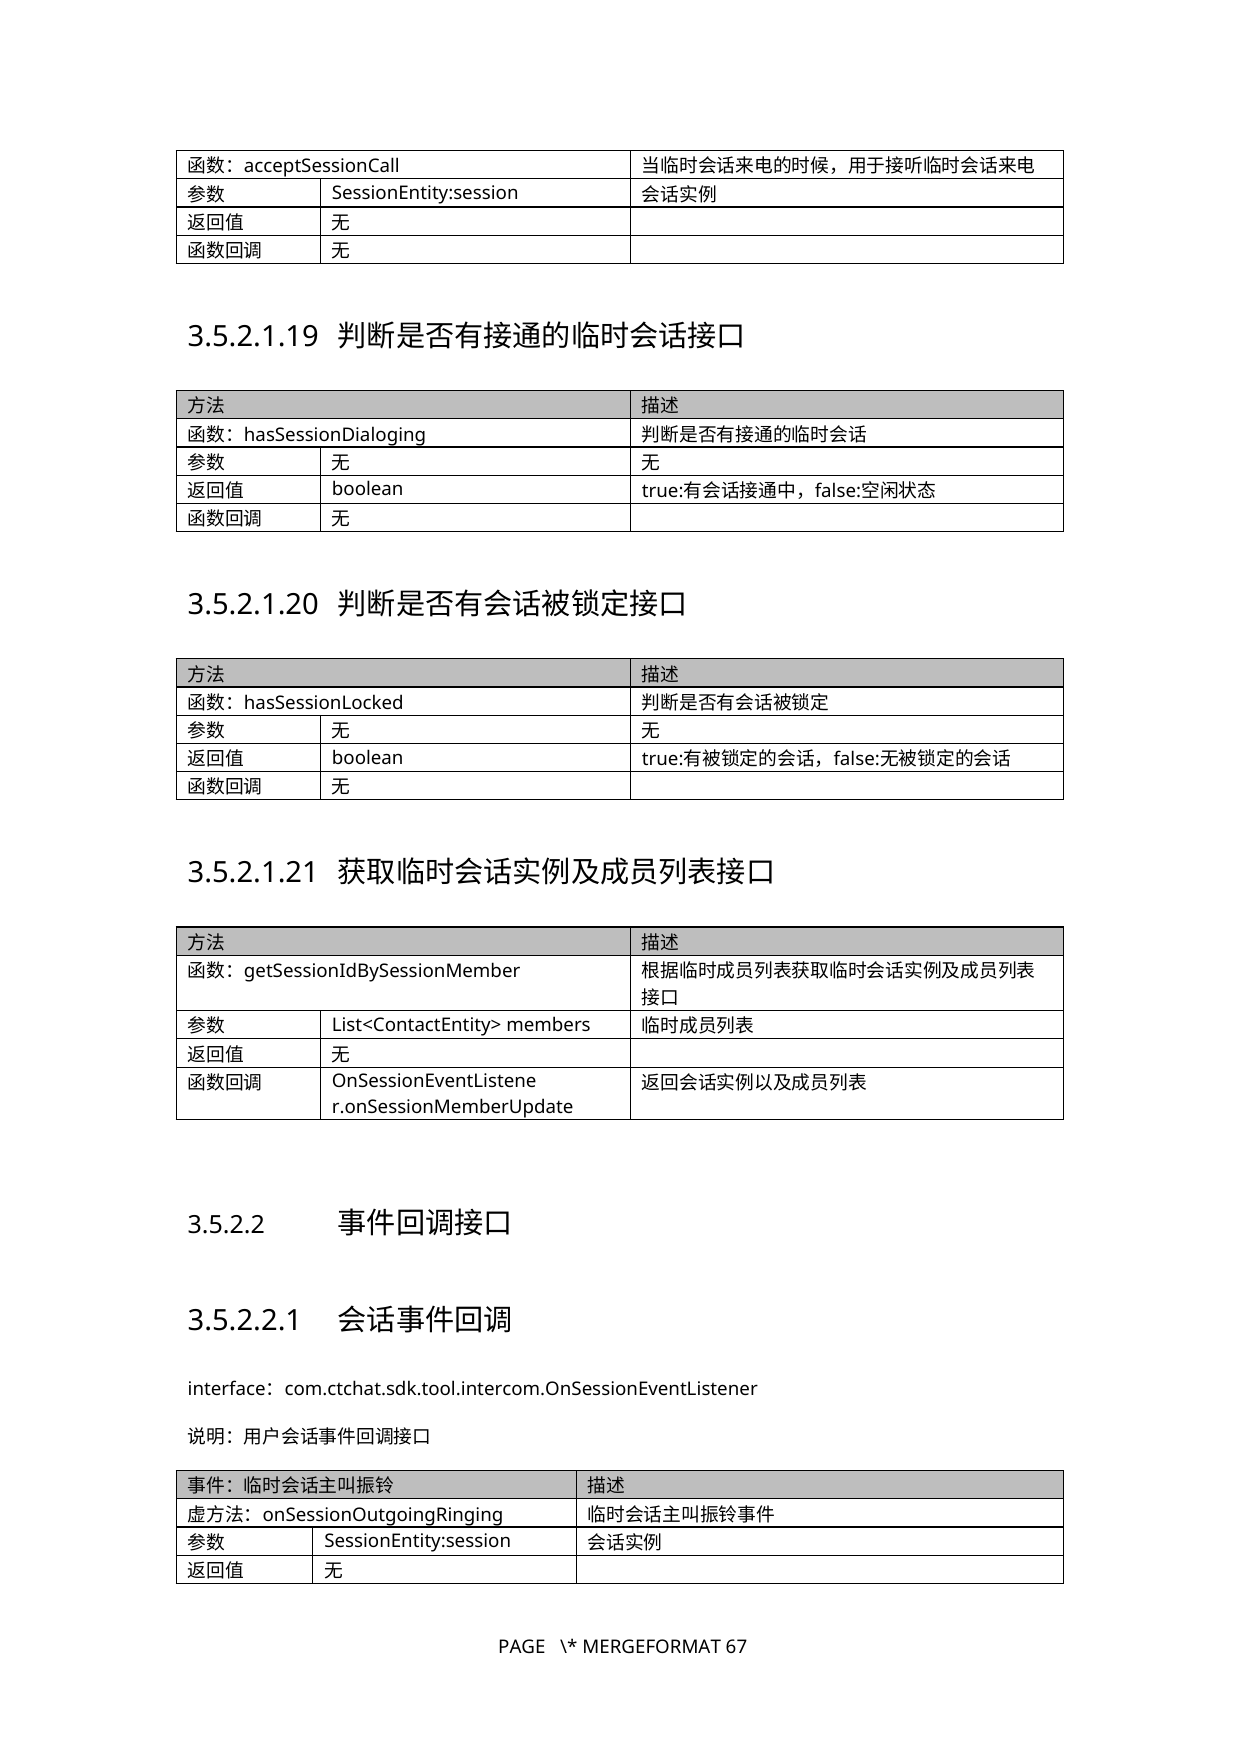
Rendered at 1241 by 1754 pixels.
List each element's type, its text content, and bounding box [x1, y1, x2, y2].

table_cell 参数 [177, 448, 320, 475]
table_cell boolean [321, 744, 630, 771]
table_cell 函数回调 [177, 504, 320, 531]
table_cell 返回值 [177, 1039, 320, 1067]
table_cell 返回值 [177, 744, 320, 771]
table_cell 函数回调 [177, 236, 320, 263]
table_cell SessionEntity:session [321, 179, 630, 206]
table_cell true:有被锁定的会话，false:无被锁定的会话 [631, 744, 1063, 771]
table_header 方法 [177, 928, 630, 955]
table_cell 函数回调 [177, 1068, 320, 1119]
table_cell 参数 [177, 179, 320, 206]
table_cell [631, 772, 1063, 799]
table_cell 会话实例 [577, 1528, 1063, 1554]
table_header 描述 [577, 1471, 1063, 1498]
table_cell 返回值 [177, 1556, 312, 1583]
table_cell 无 [321, 448, 630, 475]
table_cell true:有会话接通中，false:空闲状态 [631, 476, 1063, 503]
table_header 方法 [177, 391, 630, 418]
table_cell [577, 1556, 1063, 1583]
table_header 描述 [631, 391, 1063, 418]
table_cell 无 [313, 1556, 576, 1583]
table_cell List<ContactEntity> members [321, 1011, 630, 1038]
table_cell OnSessionEventListener.onSessionMemberUpdate [321, 1068, 630, 1119]
table_cell 返回值 [177, 476, 320, 503]
table_cell 根据临时成员列表获取临时会话实例及成员列表接口 [631, 956, 1063, 1010]
table_cell 临时会话主叫振铃事件 [577, 1499, 1063, 1526]
table_cell 临时成员列表 [631, 1011, 1063, 1038]
table_cell 参数 [177, 716, 320, 743]
table_cell [631, 208, 1063, 235]
table_cell 无 [321, 236, 630, 263]
table_cell 判断是否有会话被锁定 [631, 688, 1063, 715]
table_cell 函数：getSessionIdBySessionMember [177, 956, 630, 1010]
table_cell 无 [631, 716, 1063, 743]
table_cell 无 [321, 1039, 630, 1067]
table_cell 虚方法：onSessionOutgoingRinging [177, 1499, 576, 1526]
table_header 描述 [631, 659, 1063, 686]
subtitle 判断是否有接通的临时会话接口 [187, 293, 1053, 360]
table_cell 当临时会话来电的时候，用于接听临时会话来电 [631, 151, 1063, 178]
subtitle 判断是否有会话被锁定接口 [187, 561, 1053, 628]
table_cell 无 [321, 716, 630, 743]
subtitle 会话事件回调 [187, 1277, 1053, 1344]
table_cell [631, 236, 1063, 263]
table_cell 返回值 [177, 208, 320, 235]
table_cell [631, 1039, 1063, 1067]
subtitle 获取临时会话实例及成员列表接口 [187, 829, 1053, 896]
table_cell boolean [321, 476, 630, 503]
table_header 方法 [177, 659, 630, 686]
table_cell 无 [631, 448, 1063, 475]
table_cell 函数：hasSessionDialoging [177, 419, 630, 446]
table_cell 无 [321, 504, 630, 531]
text 说明：用户会话事件回调接口 [187, 1422, 1053, 1449]
table_cell [631, 504, 1063, 531]
table_cell 函数：acceptSessionCall [177, 151, 630, 178]
table_cell 判断是否有接通的临时会话 [631, 419, 1063, 446]
table_cell 参数 [177, 1011, 320, 1038]
table_cell 参数 [177, 1528, 312, 1554]
table_header 事件：临时会话主叫振铃 [177, 1471, 576, 1498]
table_cell SessionEntity:session [313, 1528, 576, 1554]
table_header 描述 [631, 928, 1063, 955]
text interface：com.ctchat.sdk.tool.intercom.OnSessionEventListener [187, 1374, 1053, 1401]
table_cell 无 [321, 208, 630, 235]
table_cell 无 [321, 772, 630, 799]
table_cell 函数：hasSessionLocked [177, 688, 630, 715]
table_cell 函数回调 [177, 772, 320, 799]
table_cell 返回会话实例以及成员列表 [631, 1068, 1063, 1119]
table_cell 会话实例 [631, 179, 1063, 206]
subtitle 事件回调接口 [187, 1180, 1053, 1247]
